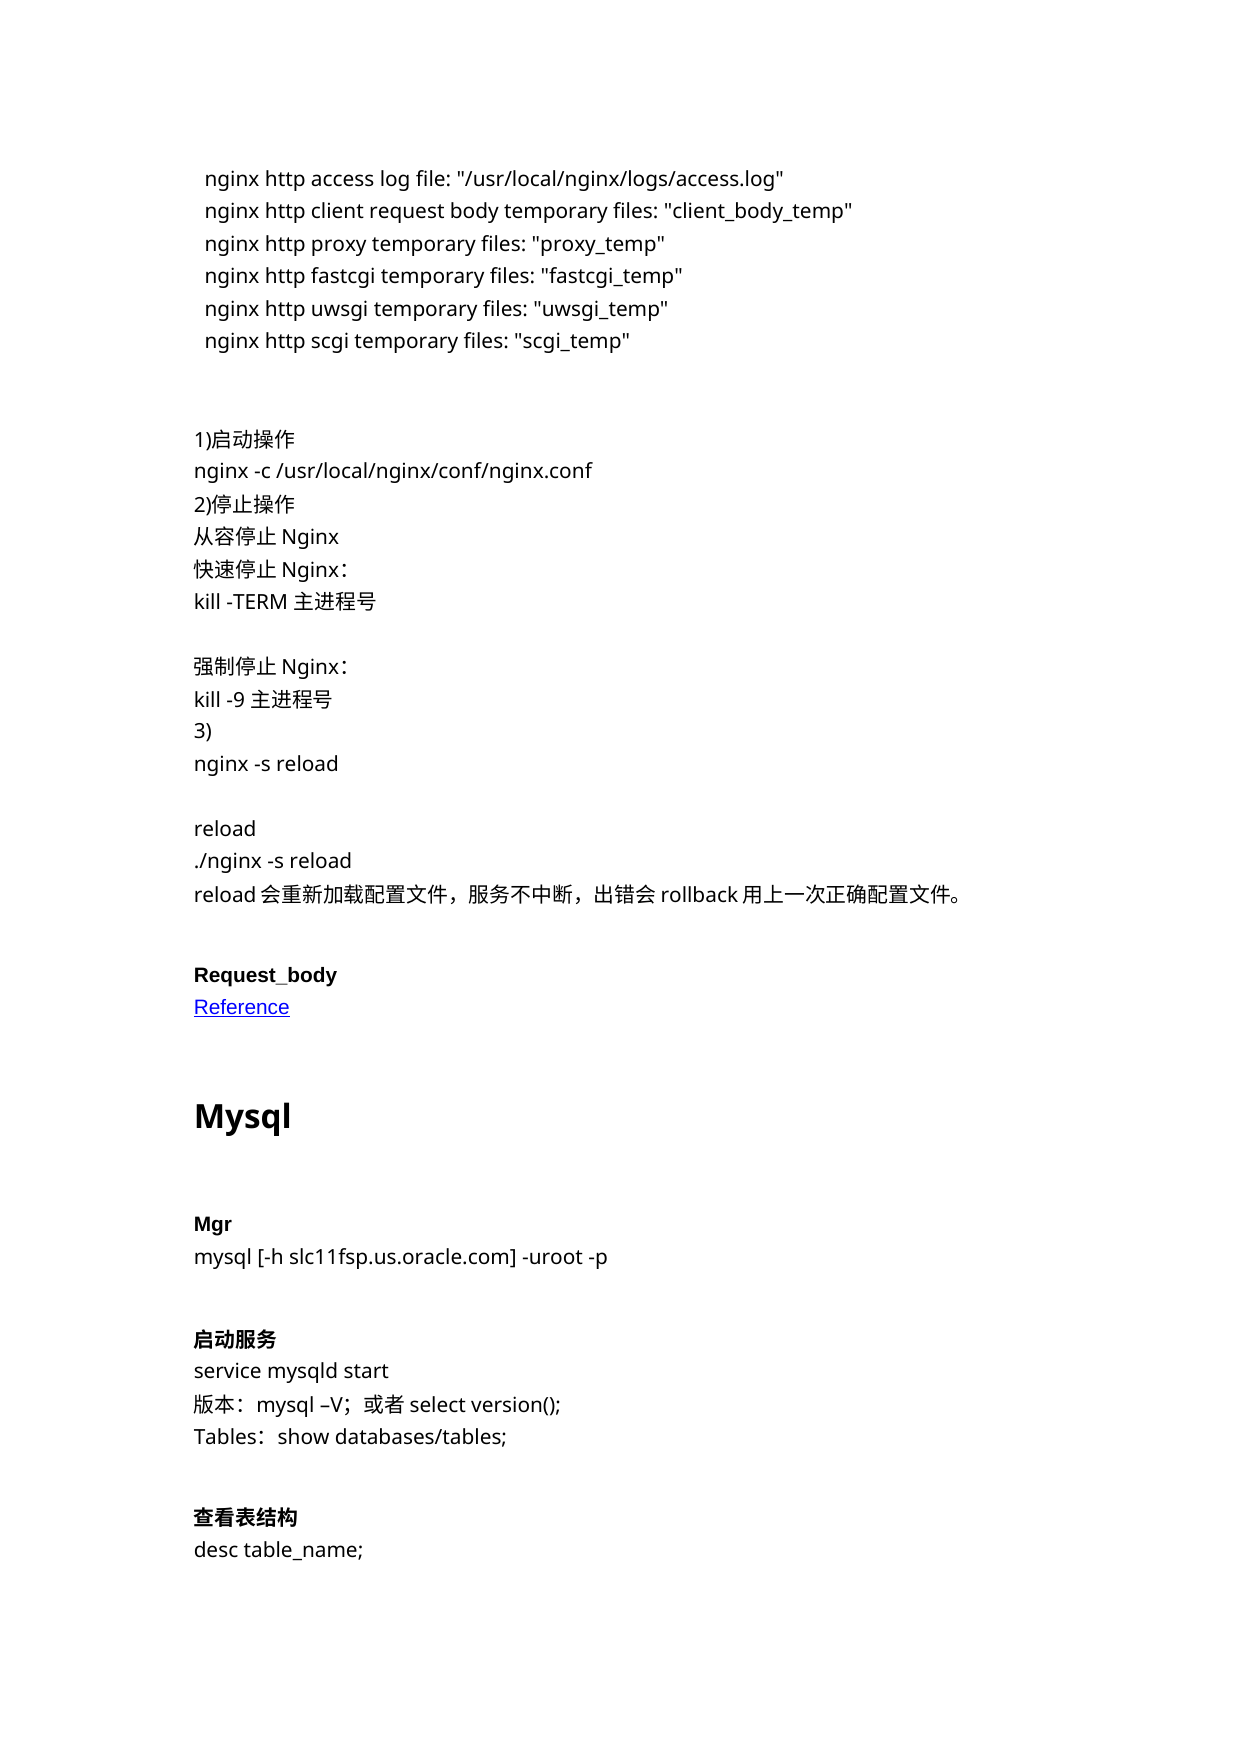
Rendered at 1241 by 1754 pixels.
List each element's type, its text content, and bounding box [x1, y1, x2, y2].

text nginx http fastcgi temporary files: "fastcgi_temp" [193, 259, 1053, 292]
text nginx -s reload [193, 747, 1053, 779]
text Reference [193, 991, 1053, 1023]
text reload会重新加载配置文件，服务不中断，出错会rollback用上一次正确配置文件。 [193, 877, 1053, 909]
text Mgr [193, 1208, 1053, 1241]
text mysql [-h slc11fsp.us.oracle.com] -uroot -p [193, 1241, 1053, 1273]
text 3) [193, 714, 1053, 747]
text 1)启动操作 [193, 422, 1053, 454]
text 2)停止操作 [193, 487, 1053, 519]
text ./nginx -s reload [193, 844, 1053, 877]
text 启动服务 [193, 1322, 1053, 1354]
text 从容停止Nginx [193, 519, 1053, 552]
text Tables：show databases/tables; [193, 1419, 1053, 1452]
text 快速停止Nginx： [193, 552, 1053, 584]
text 强制停止Nginx： [193, 649, 1053, 682]
text kill -9 主进程号 [193, 682, 1053, 714]
subtitle Mysql [193, 1083, 1053, 1148]
text kill -TERM 主进程号 [193, 584, 1053, 617]
text 版本：mysql –V；或者select version(); [193, 1387, 1053, 1419]
text nginx http uwsgi temporary files: "uwsgi_temp" [193, 292, 1053, 324]
text nginx http scgi temporary files: "scgi_temp" [193, 324, 1053, 357]
text nginx http proxy temporary files: "proxy_temp" [193, 227, 1053, 259]
text service mysqld start [193, 1354, 1053, 1387]
text 查看表结构 [193, 1501, 1053, 1533]
text nginx http access log file: "/usr/local/nginx/logs/access.log" [193, 162, 1053, 194]
text nginx http client request body temporary files: "client_body_temp" [193, 194, 1053, 227]
text Request_body [193, 958, 1053, 991]
text nginx -c /usr/local/nginx/conf/nginx.conf [193, 454, 1053, 487]
text reload [193, 812, 1053, 844]
text desc table_name; [193, 1533, 1053, 1566]
